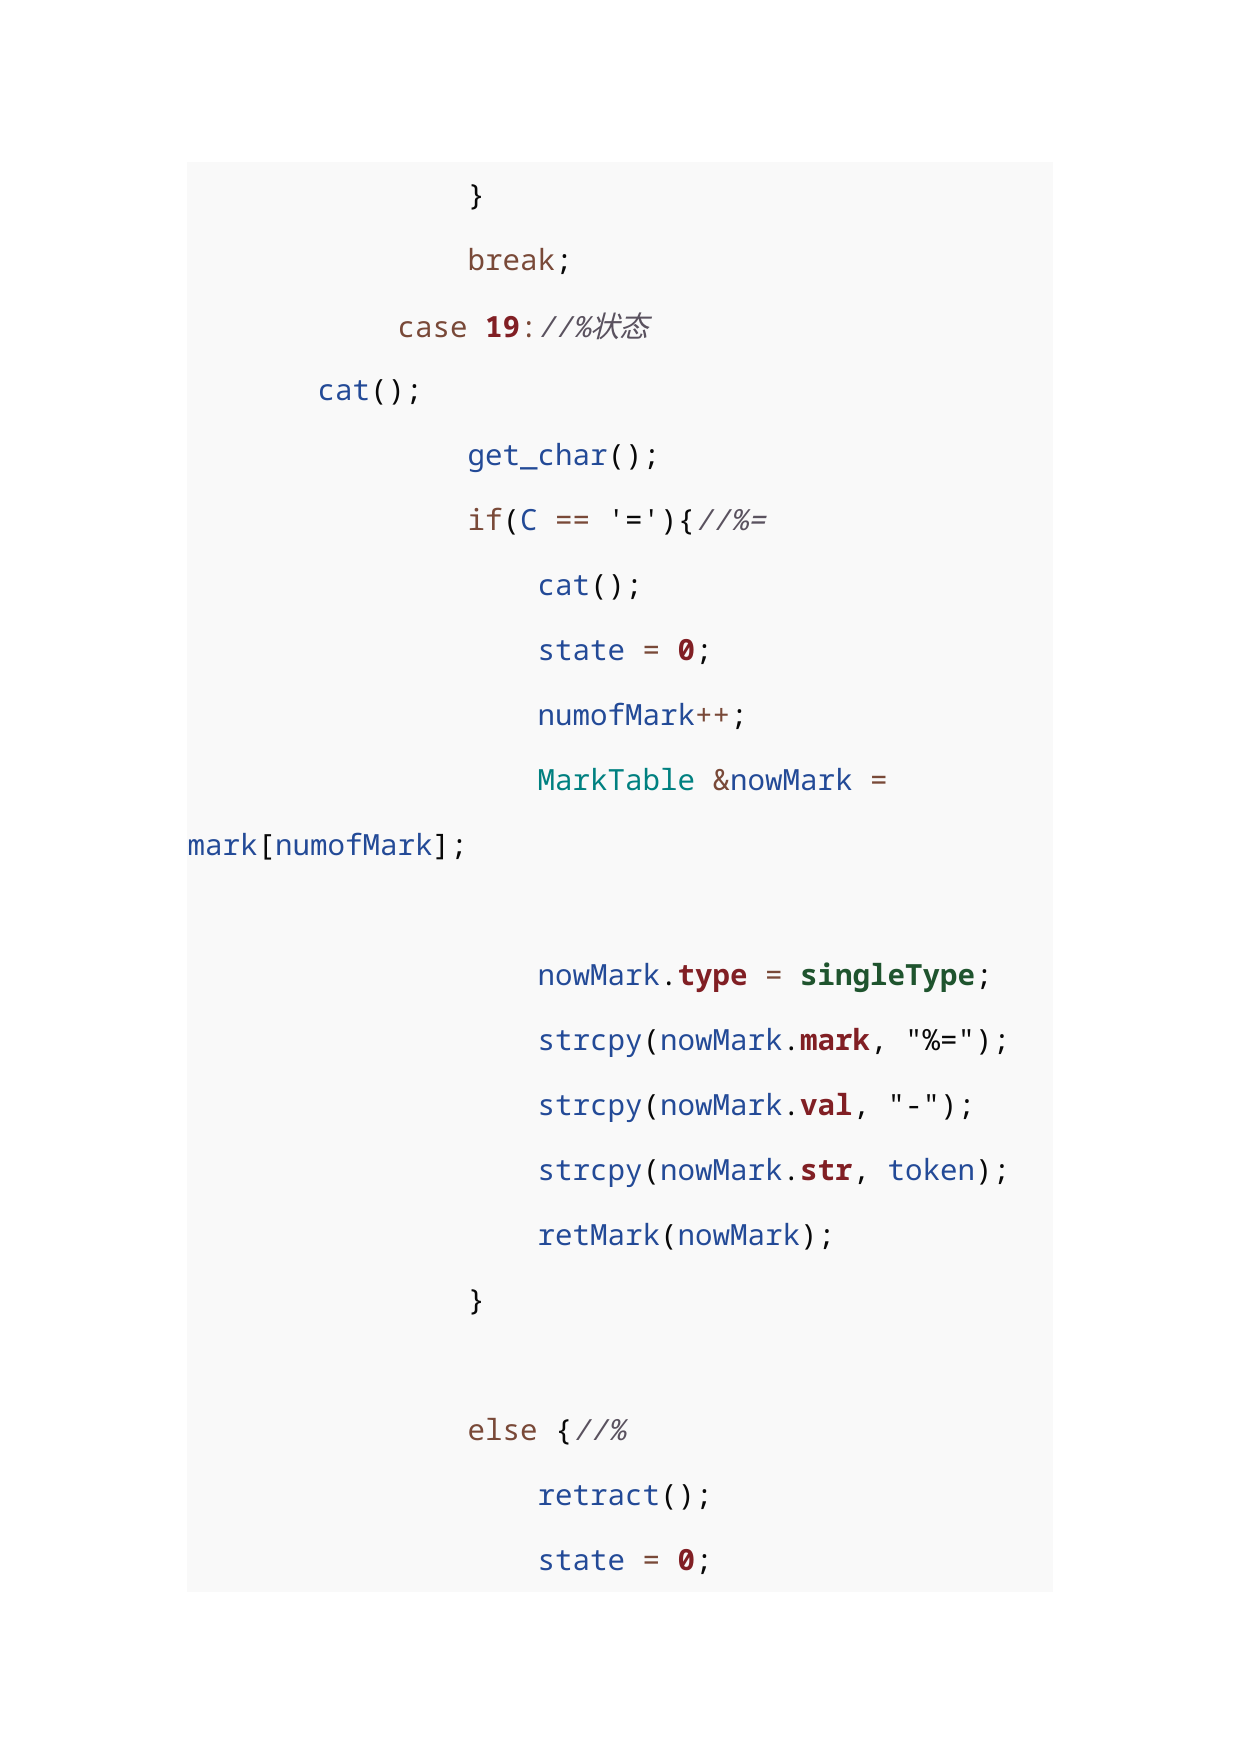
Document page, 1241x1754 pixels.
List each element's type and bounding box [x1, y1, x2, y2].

text [187, 162, 1053, 1592]
